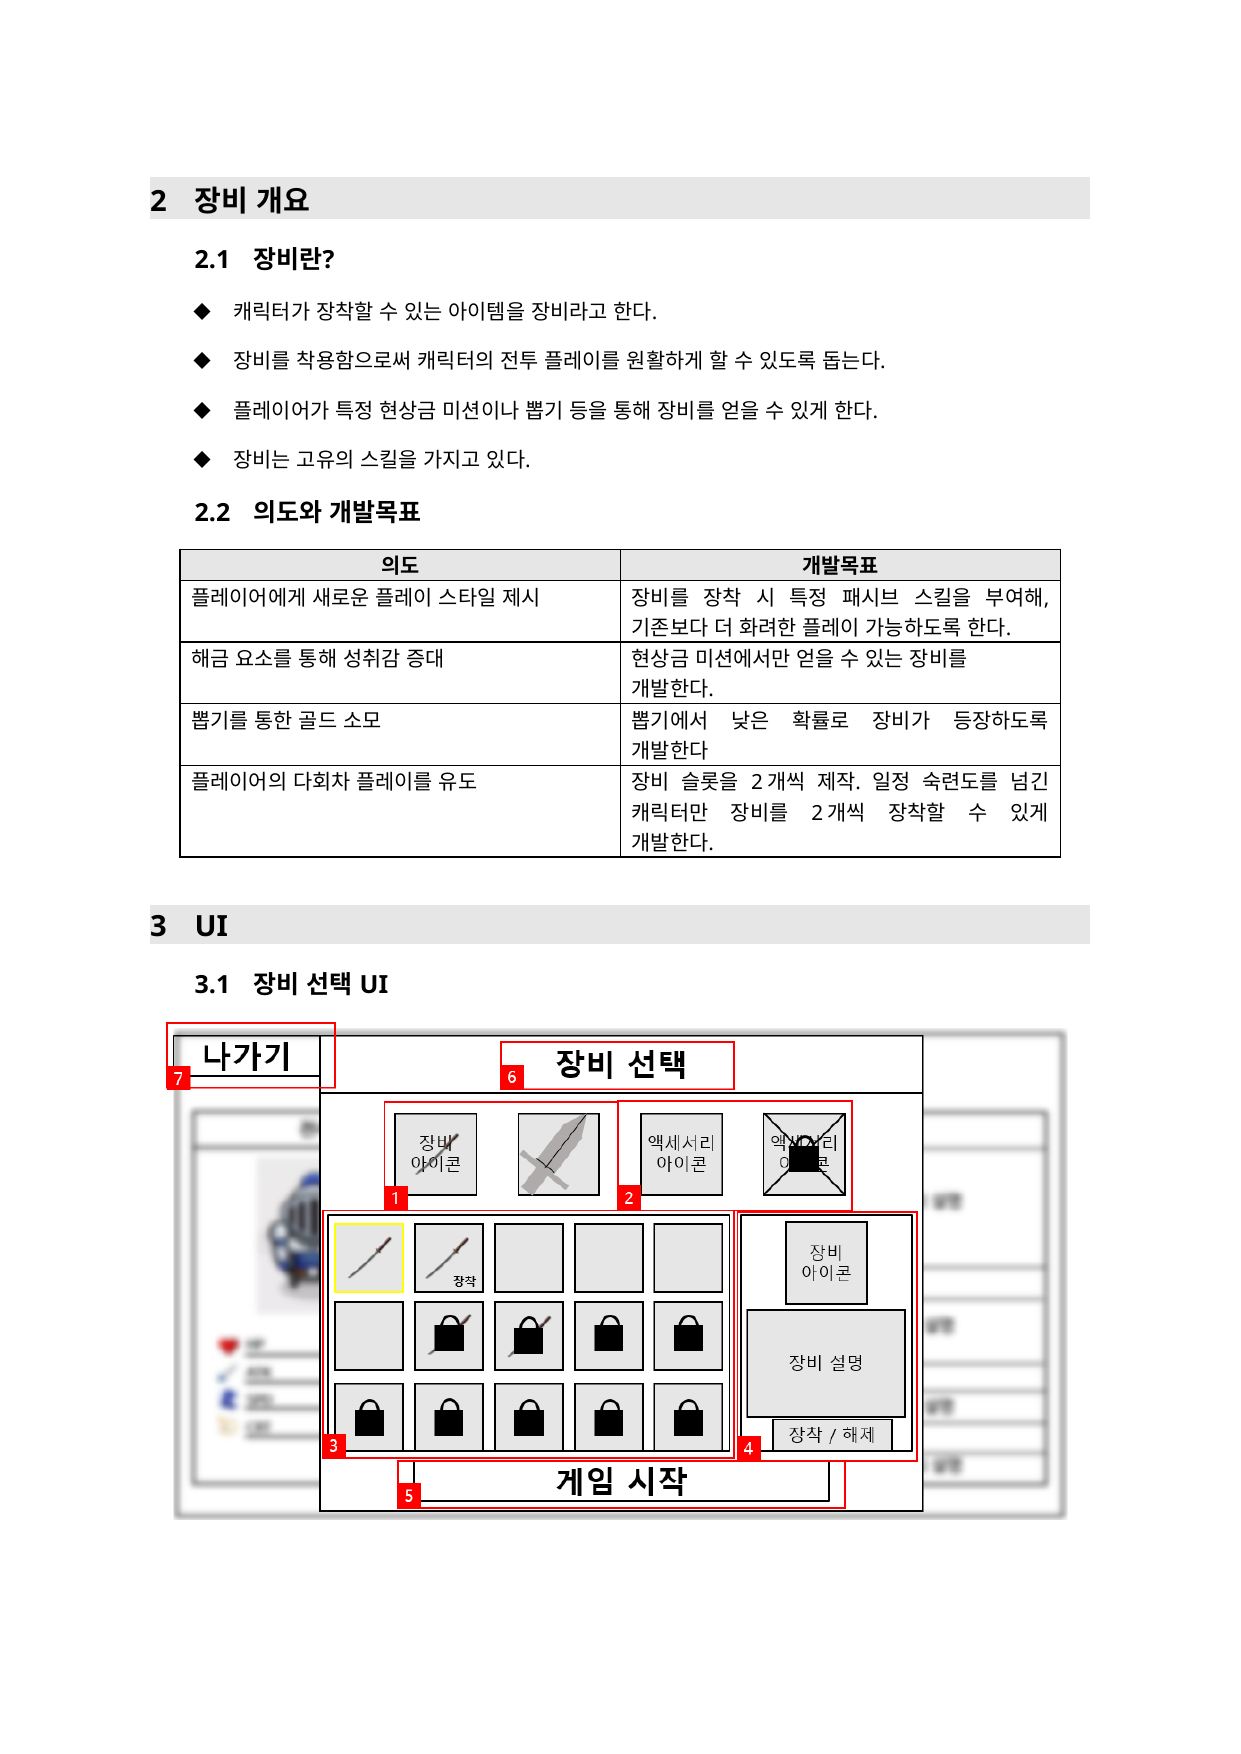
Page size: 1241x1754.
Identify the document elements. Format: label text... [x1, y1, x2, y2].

subtitle 장비 개요 [150, 177, 1090, 219]
picture [165, 1020, 1075, 1524]
list 플레이어가 특정 현상금 미션이나 뽑기 등을 통해 장비를 얻을 수 있게 한다. [192, 394, 1090, 424]
table_header 개발목표 [621, 550, 1060, 580]
list 장비는 고유의 스킬을 가지고 있다. [192, 443, 1090, 474]
table_cell 뽑기를 통한 골드 소모 [181, 704, 620, 764]
list 캐릭터가 장착할 수 있는 아이템을 장비라고 한다. [192, 295, 1090, 326]
list 장비를 착용함으로써 캐릭터의 전투 플레이를 원활하게 할 수 있도록 돕는다. [192, 345, 1090, 375]
table_cell 뽑기에서 낮은 확률로 장비가 등장하도록 개발한다 [621, 704, 1060, 764]
table_header 의도 [181, 550, 620, 580]
table_cell 플레이어에게 새로운 플레이 스타일 제시 [181, 581, 620, 641]
table_cell 현상금 미션에서만 얻을 수 있는 장비를 개발한다. [621, 643, 1060, 703]
table_cell 해금 요소를 통해 성취감 증대 [181, 643, 620, 703]
table_cell 플레이어의 다회차 플레이를 유도 [181, 766, 620, 856]
table_cell 장비 슬롯을 2개씩 제작. 일정 숙련도를 넘긴 캐릭터만 장비를 2개씩 장착할 수 있게 개발한다. [621, 766, 1060, 856]
subtitle 장비란? [194, 239, 1090, 276]
subtitle UI [150, 905, 1090, 944]
table_cell 장비를 장착 시 특정 패시브 스킬을 부여해, 기존보다 더 화려한 플레이 가능하도록 한다. [621, 581, 1060, 641]
subtitle 장비 선택 UI [194, 964, 1090, 1001]
subtitle 의도와 개발목표 [194, 493, 1090, 529]
